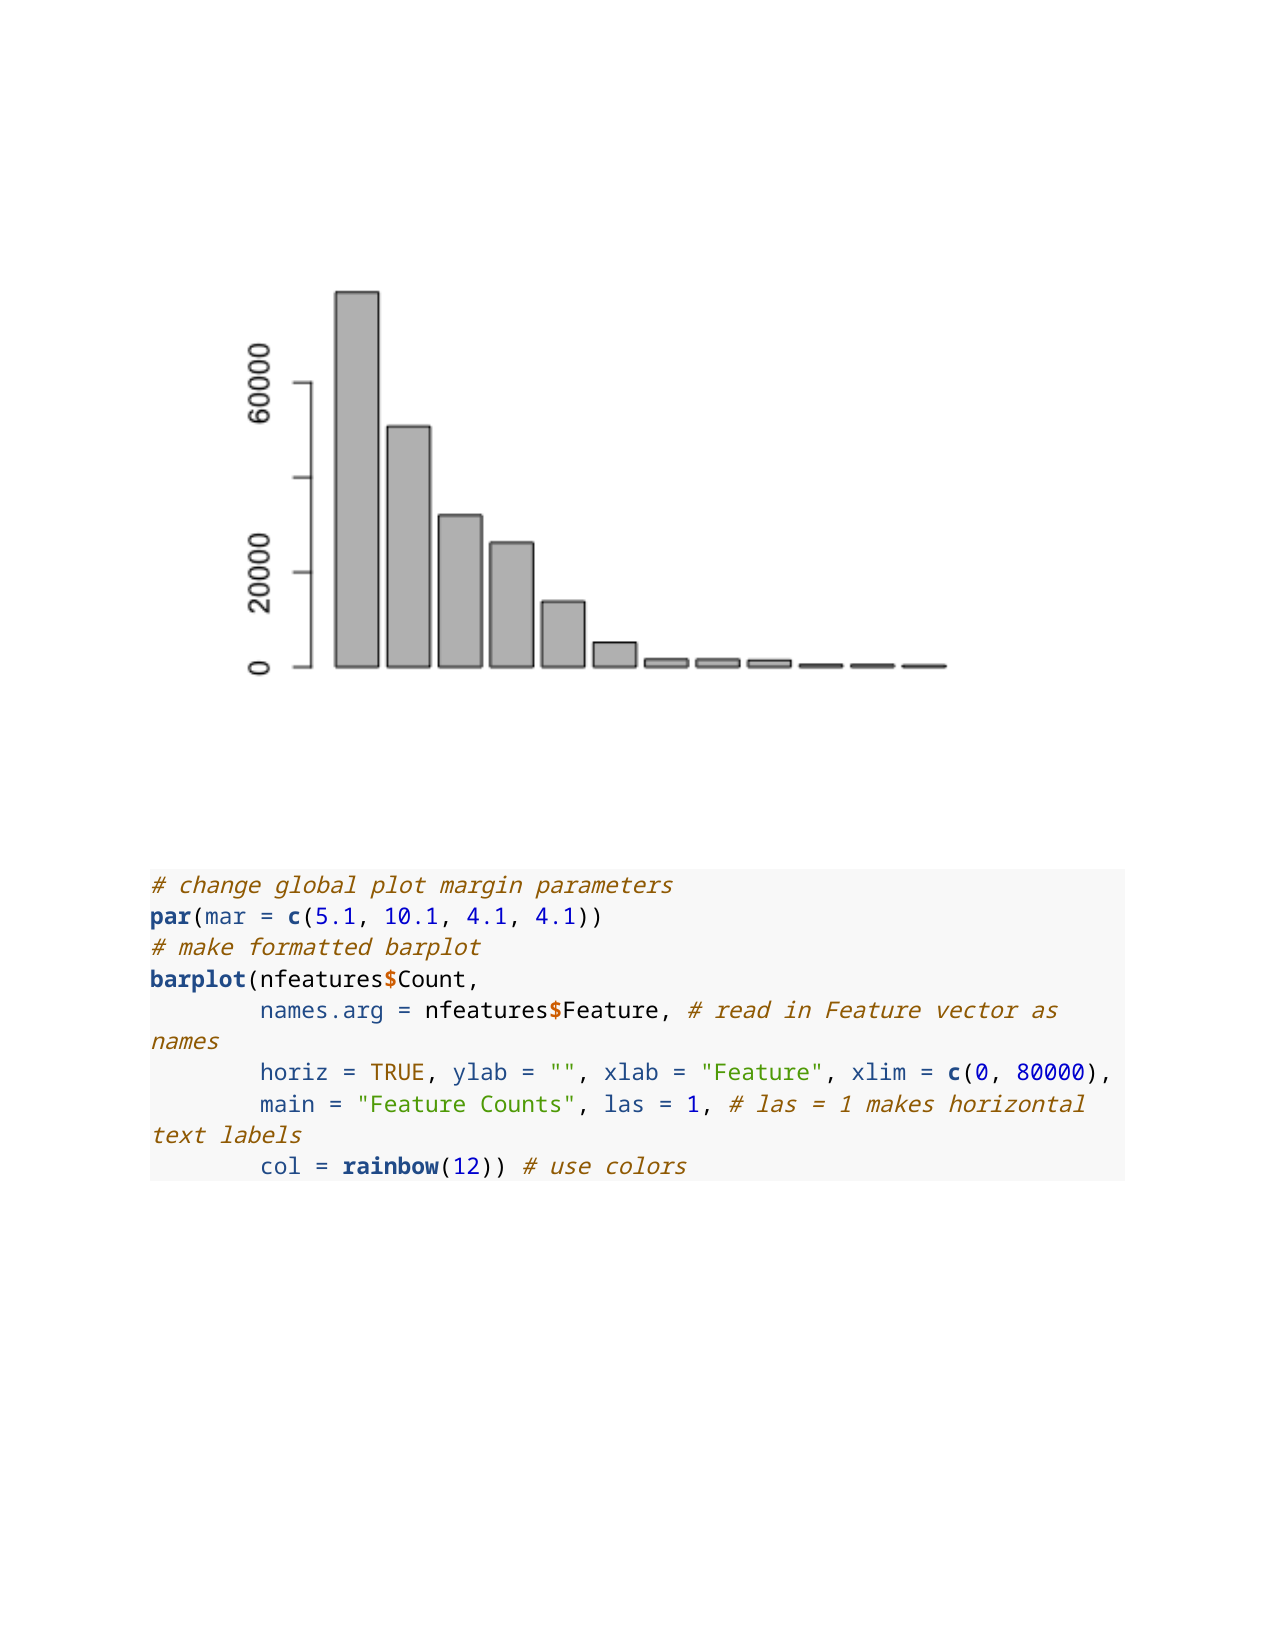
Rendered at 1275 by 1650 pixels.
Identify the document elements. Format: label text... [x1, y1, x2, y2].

picture [168, 150, 1044, 850]
text # change global plot margin parameters par(mar = c(5.1, 10.1, 4.1, 4.1)) # make formatted barplot barplot(nfeatures$Count, names.arg = nfeatures$Feature, # read in Feature vector as names horiz = TRUE, ylab = "", xlab = "Feature", xlim = c(0, 80000), main = "Feature Counts", las = 1, # las = 1 makes horizontal text labels col = rainbow(12)) # use colors [150, 869, 1125, 1181]
